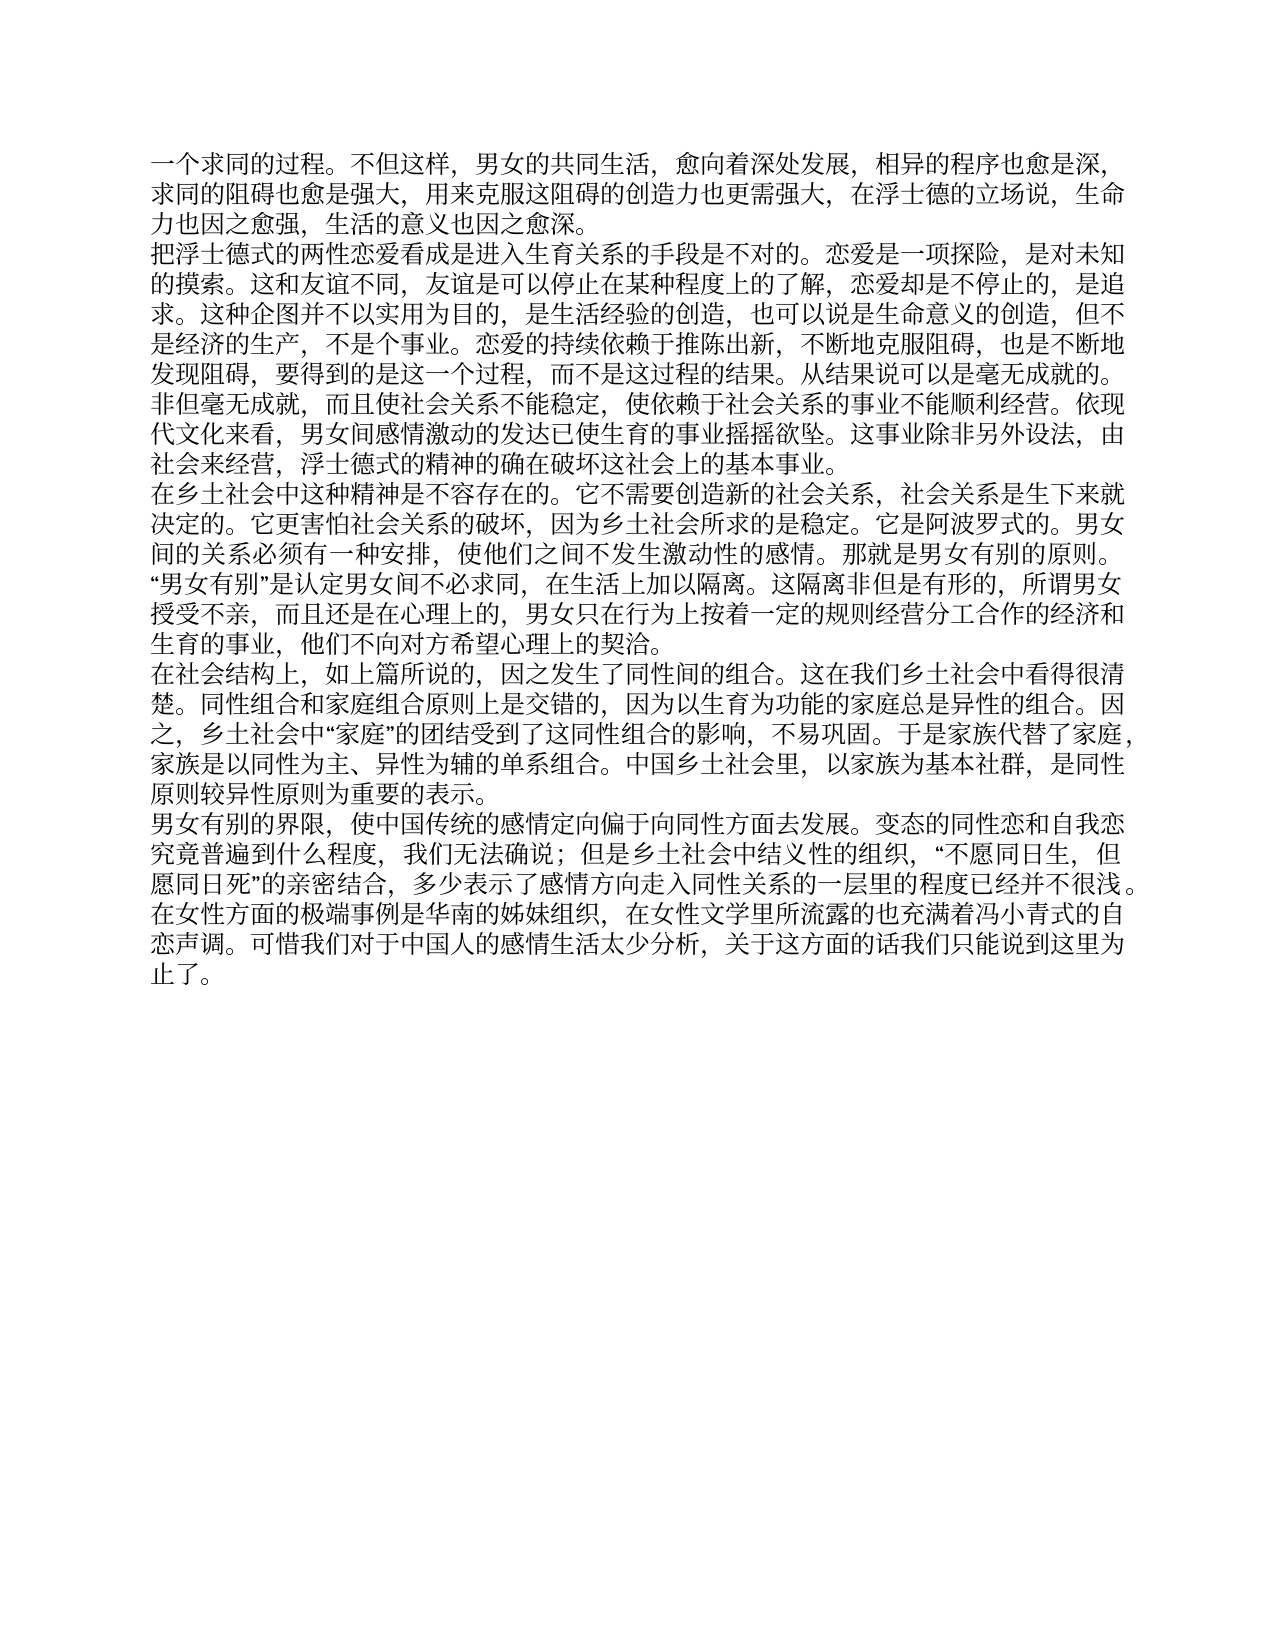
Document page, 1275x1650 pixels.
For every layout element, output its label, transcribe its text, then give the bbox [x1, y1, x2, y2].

text 在社会结构上，如上篇所说的，因之发生了同性间的组合。这在我们乡土社会中看得很清楚。同性组合和家庭组合原则上是交错的，因为以生育为功能的家庭总是异性的组合。因之，乡土社会中“家庭”的团结受到了这同性组合的影响，不易巩固。于是家族代替了家庭，家族是以同性为主、异性为辅的单系组合。中国乡土社会里，以家族为基本社群，是同性原则较异性原则为重要的表示。 [150, 660, 1125, 810]
text 把浮士德式的两性恋爱看成是进入生育关系的手段是不对的。恋爱是一项探险，是对未知的摸索。这和友谊不同，友谊是可以停止在某种程度上的了解，恋爱却是不停止的，是追求。这种企图并不以实用为目的，是生活经验的创造，也可以说是生命意义的创造，但不是经济的生产，不是个事业。恋爱的持续依赖于推陈出新，不断地克服阻碍，也是不断地发现阻碍，要得到的是这一个过程，而不是这过程的结果。从结果说可以是毫无成就的。非但毫无成就，而且使社会关系不能稳定，使依赖于社会关系的事业不能顺利经营。依现代文化来看，男女间感情激动的发达已使生育的事业摇摇欲坠。这事业除非另外设法，由社会来经营，浮士德式的精神的确在破坏这社会上的基本事业。 [150, 240, 1125, 480]
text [150, 150, 1125, 240]
text 在乡土社会中这种精神是不容存在的。它不需要创造新的社会关系，社会关系是生下来就决定的。它更害怕社会关系的破坏，因为乡土社会所求的是稳定。它是阿波罗式的。男女间的关系必须有一种安排，使他们之间不发生激动性的感情。那就是男女有别的原则。“男女有别”是认定男女间不必求同，在生活上加以隔离。这隔离非但是有形的，所谓男女授受不亲，而且还是在心理上的，男女只在行为上按着一定的规则经营分工合作的经济和生育的事业，他们不向对方希望心理上的契洽。 [150, 480, 1125, 660]
text 男女有别的界限，使中国传统的感情定向偏于向同性方面去发展。变态的同性恋和自我恋究竟普遍到什么程度，我们无法确说；但是乡土社会中结义性的组织，“不愿同日生，但愿同日死”的亲密结合，多少表示了感情方向走入同性关系的一层里的程度已经并不很浅。在女性方面的极端事例是华南的姊妹组织，在女性文学里所流露的也充满着冯小青式的自恋声调。可惜我们对于中国人的感情生活太少分析，关于这方面的话我们只能说到这里为止了。 [150, 810, 1125, 990]
